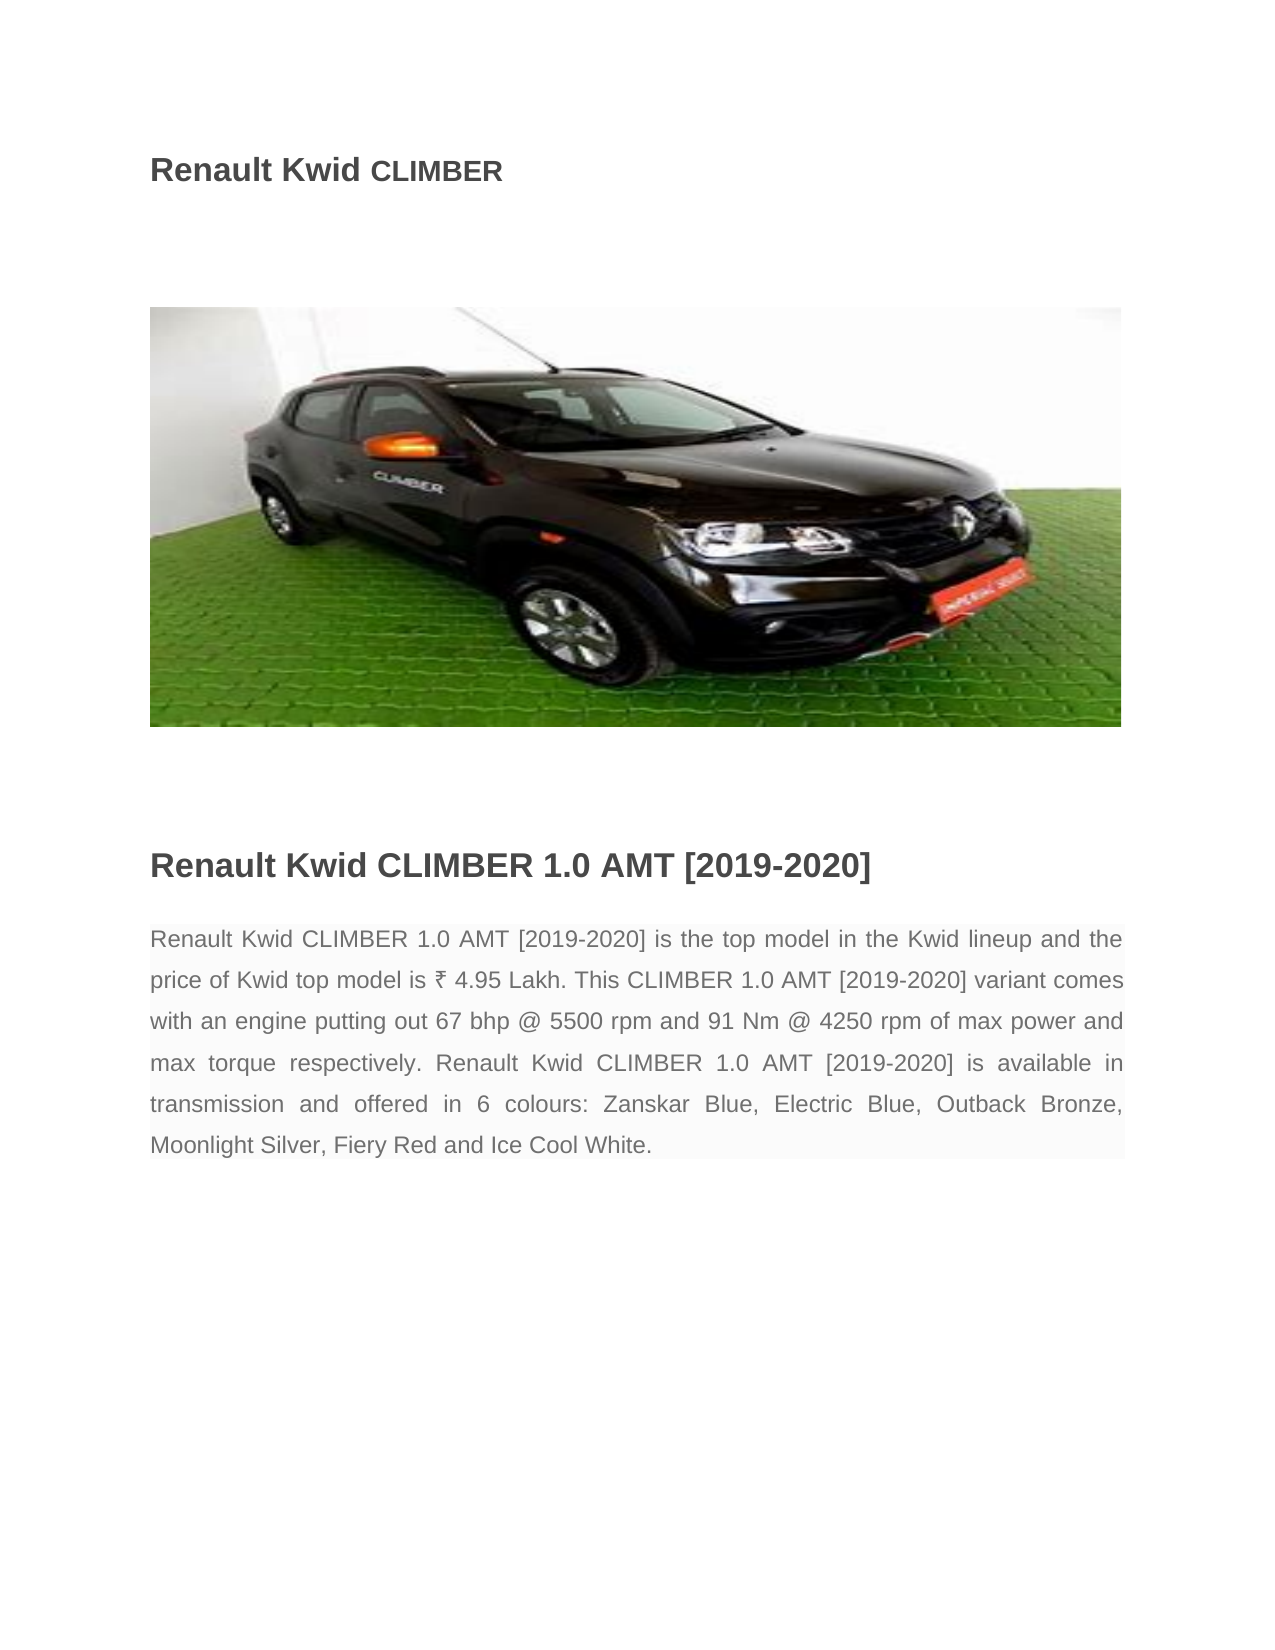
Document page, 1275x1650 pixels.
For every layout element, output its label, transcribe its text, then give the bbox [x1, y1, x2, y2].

text Renault Kwid CLIMBER [150, 150, 1125, 188]
text Renault Kwid CLIMBER 1.0 AMT [2019-2020] [150, 845, 1125, 885]
text Renault Kwid CLIMBER 1.0 AMT [2019-2020] is the top model in the Kwid lineup and the price of Kwid top model is ₹ 4.95 Lakh. This CLIMBER 1.0 AMT [2019-2020] variant comes with an engine putting out 67 bhp @ 5500 rpm and 91 Nm @ 4250 rpm of max power and max torque respectively. Renault Kwid CLIMBER 1.0 AMT [2019-2020] is available in transmission and offered in 6 colours: Zanskar Blue, Electric Blue, Outback Bronze, Moonlight Silver, Fiery Red and Ice Cool White. [150, 924, 1125, 1159]
picture [150, 307, 1122, 727]
